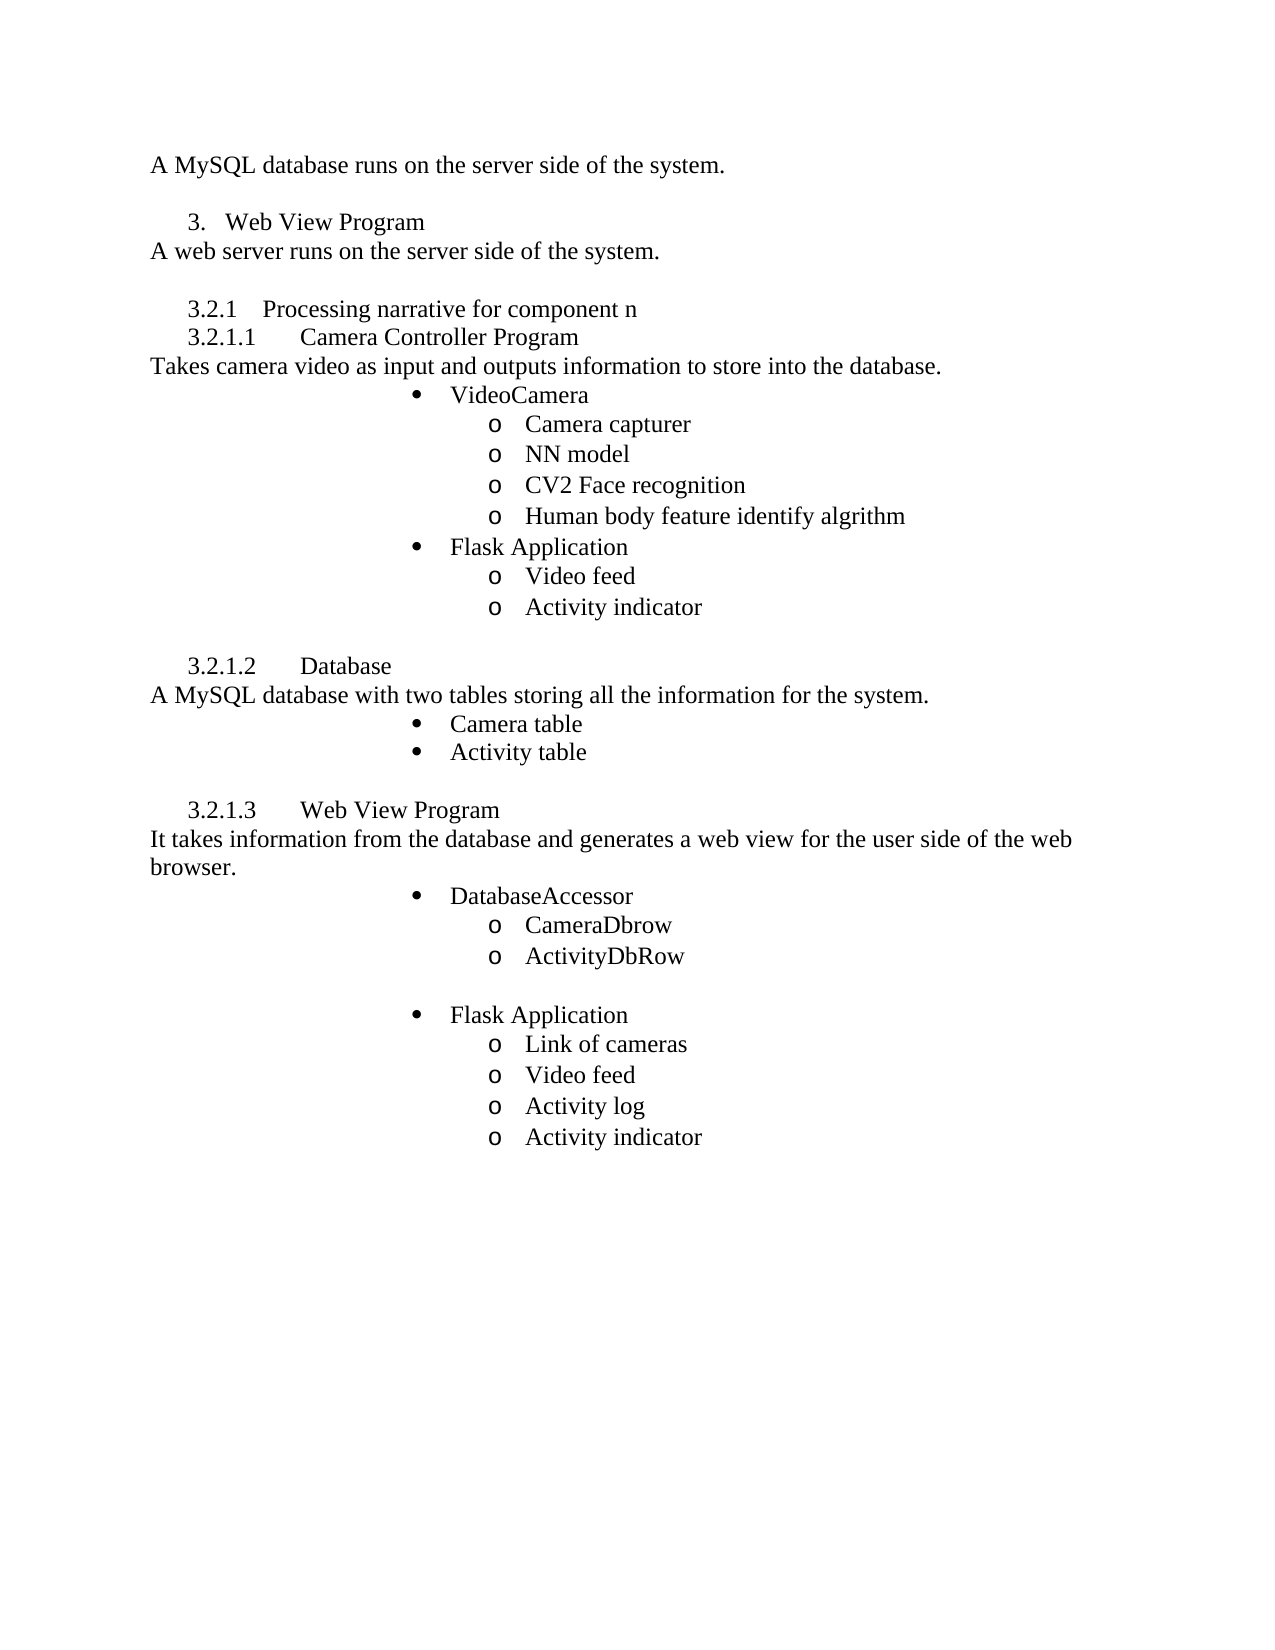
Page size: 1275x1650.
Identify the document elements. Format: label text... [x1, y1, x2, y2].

text A MySQL database runs on the server side of the system. [150, 150, 1125, 179]
list Camera Controller Program [187, 322, 1125, 351]
list Human body feature identify algrithm [487, 501, 1125, 532]
list Camera table [412, 709, 1125, 737]
list DatabaseAccessor [412, 881, 1125, 910]
list CameraDbrow [487, 910, 1125, 941]
list Flask Application [412, 1000, 1125, 1029]
list Camera capturer [487, 409, 1125, 439]
list Activity indicator [487, 1122, 1125, 1152]
text Takes camera video as input and outputs information to store into the database. [150, 351, 1125, 380]
list Database [187, 651, 1125, 680]
text A web server runs on the server side of the system. [150, 236, 1125, 265]
list NN model [487, 439, 1125, 470]
list VideoCamera [412, 380, 1125, 409]
text It takes information from the database and generates a web view for the user side of the web browser. [150, 824, 1125, 881]
list Flask Application [412, 532, 1125, 561]
list Video feed [487, 561, 1125, 592]
list Activity log [487, 1091, 1125, 1122]
list Web View Program [187, 795, 1125, 824]
list Video feed [487, 1060, 1125, 1091]
list CV2 Face recognition [487, 470, 1125, 501]
list Activity indicator [487, 592, 1125, 622]
list Web View Program [187, 207, 1125, 236]
list Activity table [412, 737, 1125, 766]
list Processing narrative for component n [187, 294, 1125, 322]
list Link of cameras [487, 1029, 1125, 1060]
text A MySQL database with two tables storing all the information for the system. [150, 680, 1125, 709]
list ActivityDbRow [487, 941, 1125, 972]
